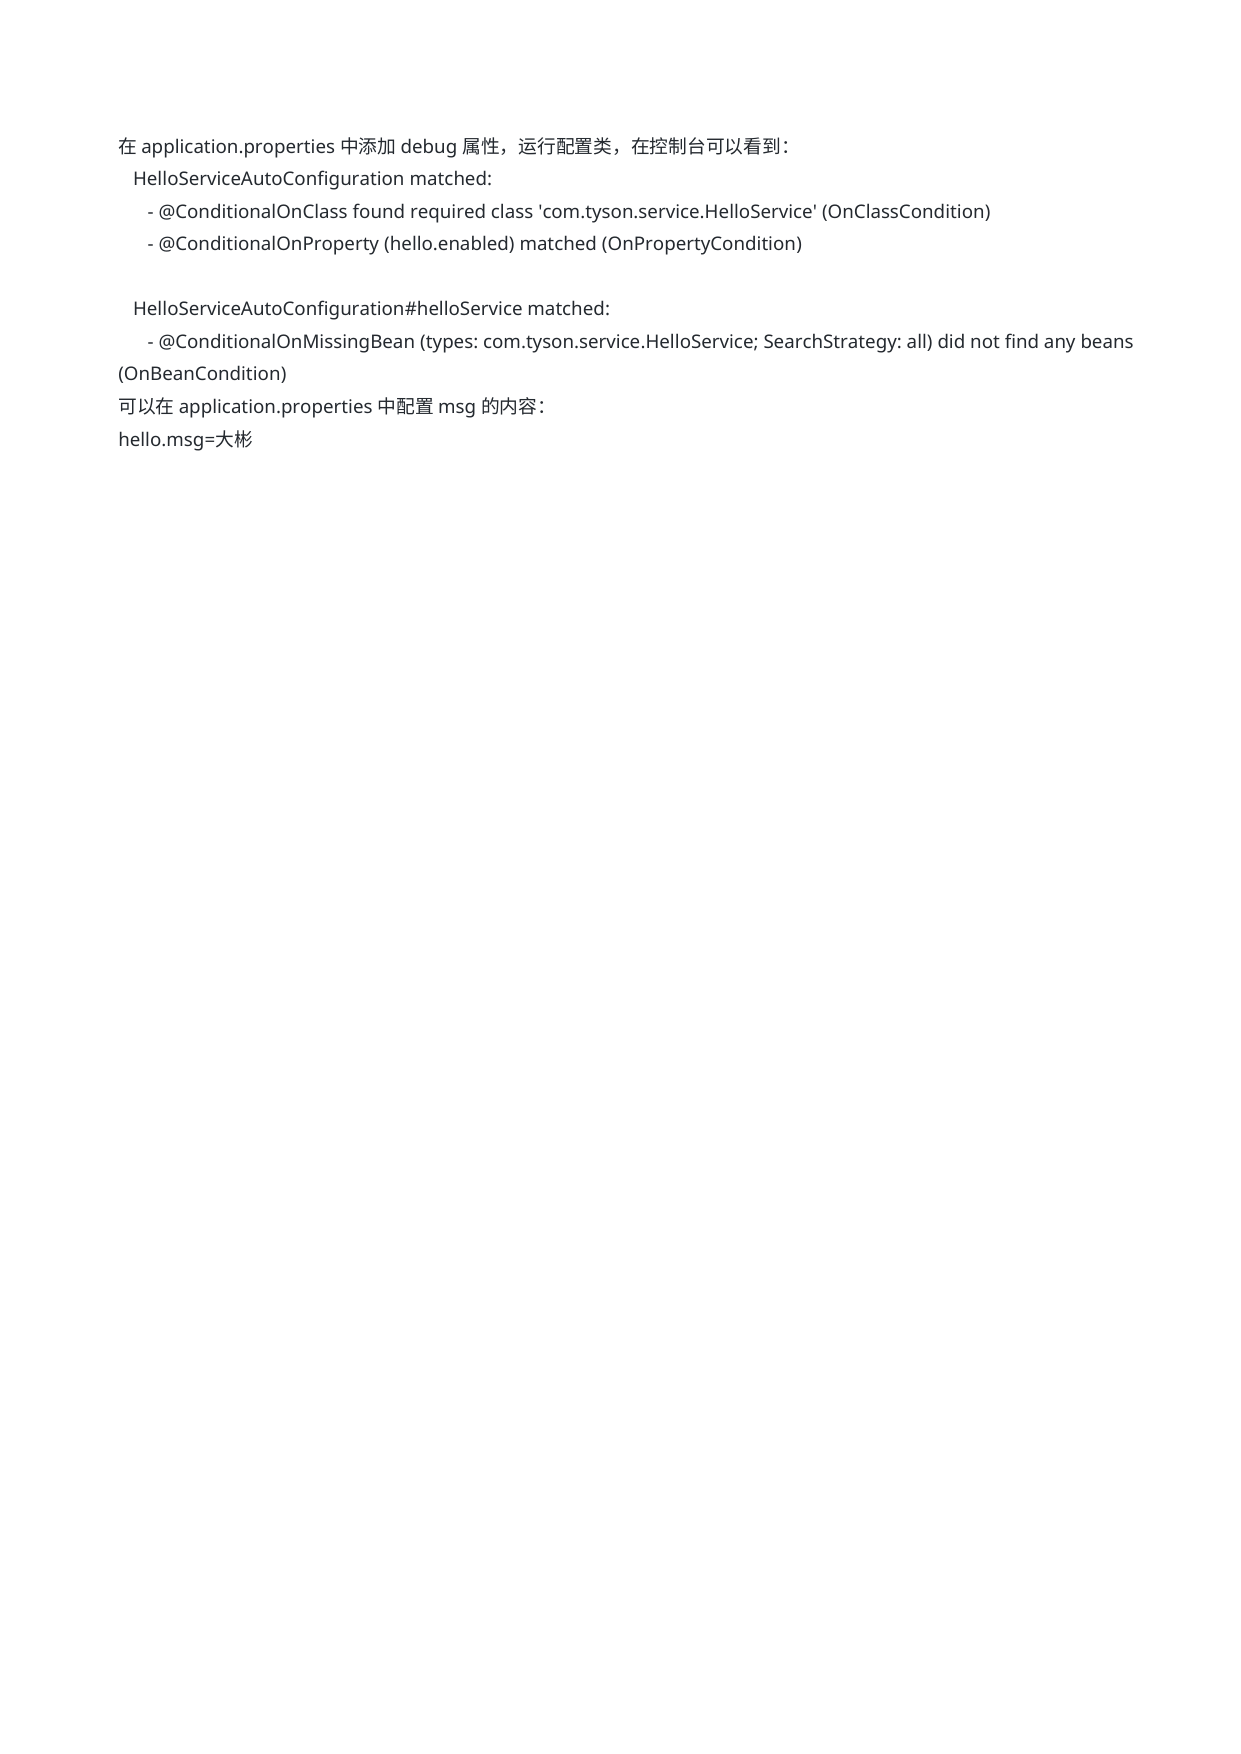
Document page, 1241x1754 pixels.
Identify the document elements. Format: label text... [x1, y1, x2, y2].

text hello.msg=大彬 [118, 422, 1152, 454]
text - @ConditionalOnProperty (hello.enabled) matched (OnPropertyCondition) [118, 227, 1152, 259]
text 可以在 application.properties 中配置 msg 的内容： [118, 389, 1152, 422]
text HelloServiceAutoConfiguration matched: [118, 162, 1152, 194]
text - @ConditionalOnClass found required class 'com.tyson.service.HelloService' (OnClassCondition) [118, 194, 1152, 227]
text 在 application.properties 中添加 debug 属性，运行配置类，在控制台可以看到： [118, 129, 1152, 162]
text - @ConditionalOnMissingBean (types: com.tyson.service.HelloService; SearchStrategy: all) did not find any beans (OnBeanCondition) [118, 324, 1152, 389]
text HelloServiceAutoConfiguration#helloService matched: [118, 292, 1152, 324]
